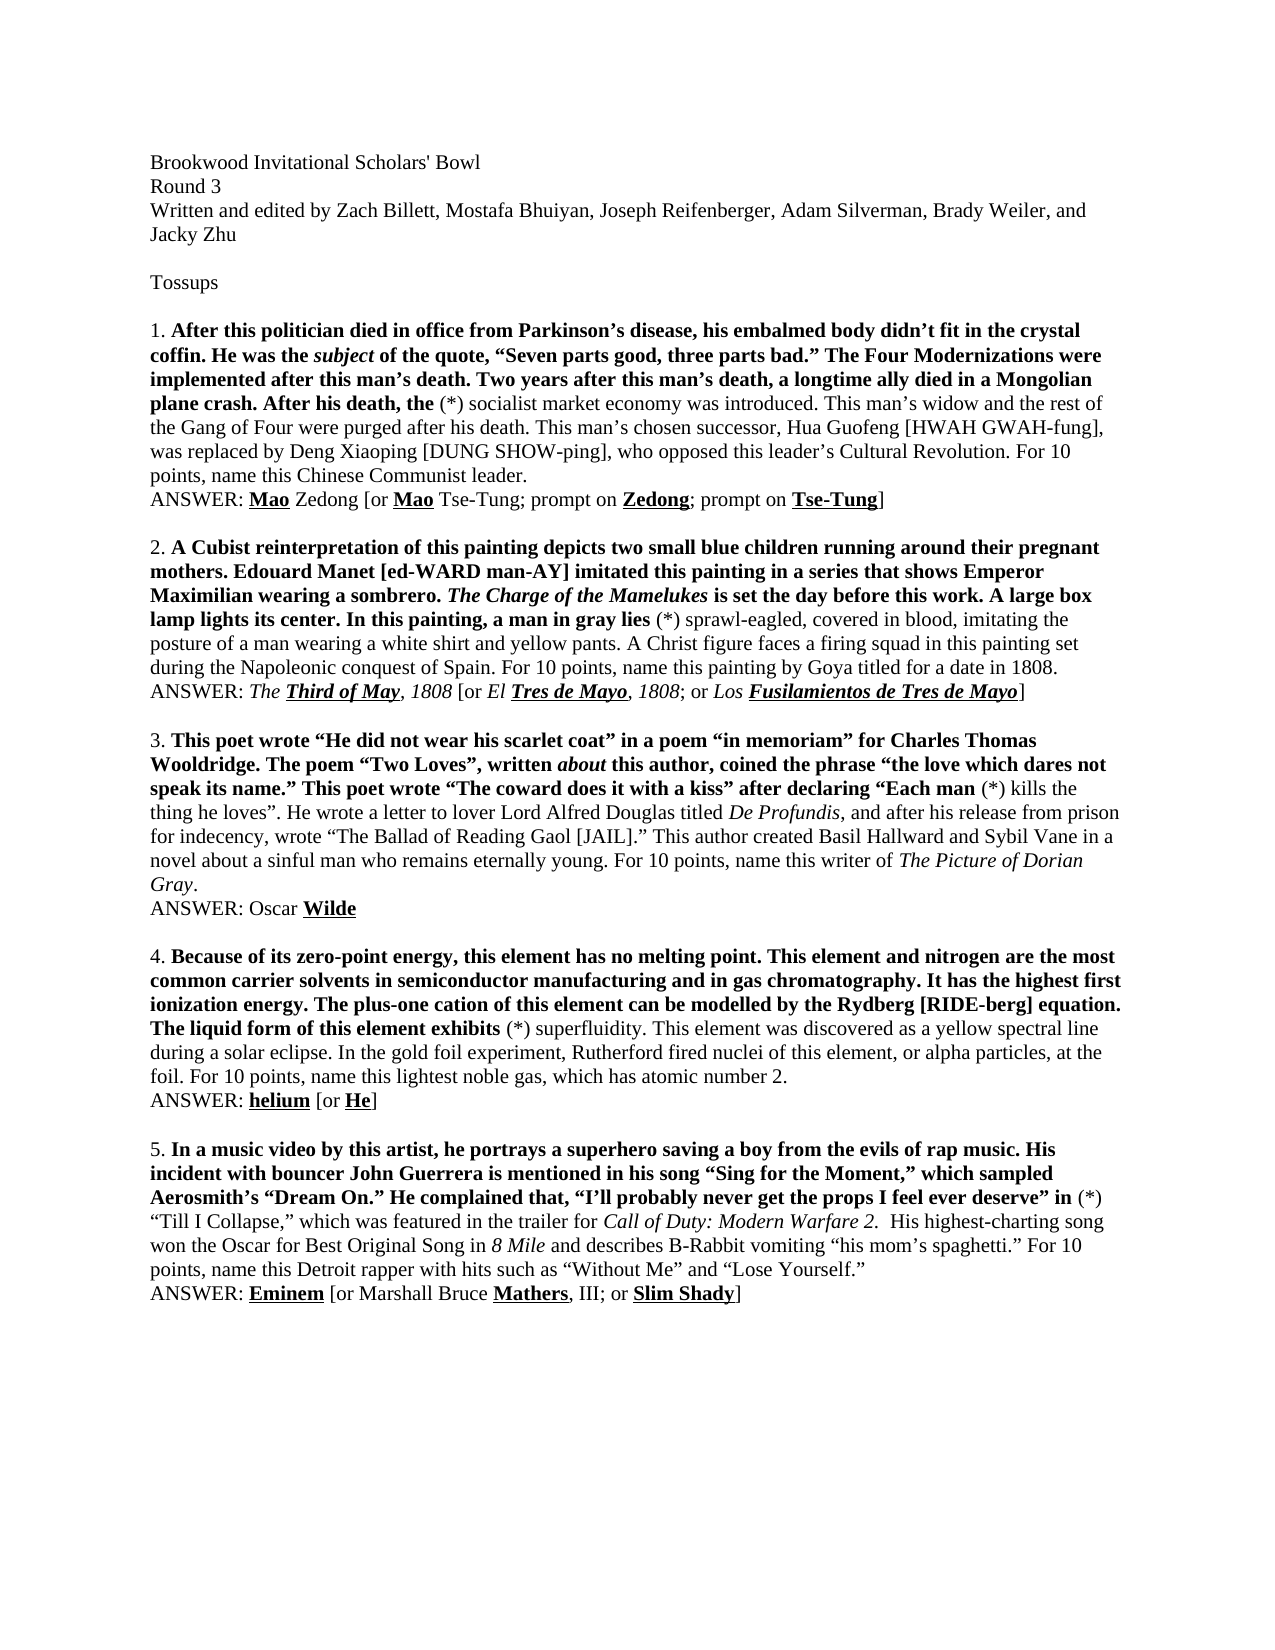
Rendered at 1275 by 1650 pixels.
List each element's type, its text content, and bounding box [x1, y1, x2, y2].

text 1. After this politician died in office from Parkinson’s disease, his embalmed body didn’t fit in the crystal coffin. He was the subject of the quote, “Seven parts good, three parts bad.” The Four Modernizations were implemented after this man’s death. Two years after this man’s death, a longtime ally died in a Mongolian plane crash. After his death, the (*) socialist market economy was introduced. This man’s widow and the rest of the Gang of Four were purged after his death. This man’s chosen successor, Hua Guofeng [HWAH GWAH-fung], was replaced by Deng Xiaoping [DUNG SHOW-ping], who opposed this leader’s Cultural Revolution. For 10 points, name this Chinese Communist leader. [150, 318, 1125, 487]
text 5. In a music video by this artist, he portrays a superhero saving a boy from the evils of rap music. His incident with bouncer John Guerrera is mentioned in his song “Sing for the Moment,” which sampled Aerosmith’s “Dream On.” He complained that, “I’ll probably never get the props I feel ever deserve” in (*) “Till I Collapse,” which was featured in the trailer for Call of Duty: Modern Warfare 2. His highest-charting song won the Oscar for Best Original Song in 8 Mile and describes B-Rabbit vomiting “his mom’s spaghetti.” For 10 points, name this Detroit rapper with hits such as “Without Me” and “Lose Yourself.” [150, 1137, 1125, 1281]
text ANSWER: The Third of May, 1808 [or El Tres de Mayo, 1808; or Los Fusilamientos de Tres de Mayo] [150, 679, 1125, 703]
text Tossups [150, 270, 1125, 294]
text Written and edited by Zach Billett, Mostafa Bhuiyan, Joseph Reifenberger, Adam Silverman, Brady Weiler, and Jacky Zhu [150, 198, 1125, 246]
text Round 3 [150, 174, 1125, 198]
text Brookwood Invitational Scholars' Bowl [150, 150, 1125, 174]
text ANSWER: Oscar Wilde [150, 896, 1125, 920]
text ANSWER: helium [or He] [150, 1088, 1125, 1112]
text 4. Because of its zero-point energy, this element has no melting point. This element and nitrogen are the most common carrier solvents in semiconductor manufacturing and in gas chromatography. It has the highest first ionization energy. The plus-one cation of this element can be modelled by the Rydberg [RIDE-berg] equation. The liquid form of this element exhibits (*) superfluidity. This element was discovered as a yellow spectral line during a solar eclipse. In the gold foil experiment, Rutherford fired nuclei of this element, or alpha particles, at the foil. For 10 points, name this lightest noble gas, which has atomic number 2. [150, 944, 1125, 1088]
text ANSWER: Mao Zedong [or Mao Tse-Tung; prompt on Zedong; prompt on Tse-Tung] [150, 487, 1125, 511]
text ANSWER: Eminem [or Marshall Bruce Mathers, III; or Slim Shady] [150, 1281, 1125, 1305]
text 2. A Cubist reinterpretation of this painting depicts two small blue children running around their pregnant mothers. Edouard Manet [ed-WARD man-AY] imitated this painting in a series that shows Emperor Maximilian wearing a sombrero. The Charge of the Mamelukes is set the day before this work. A large box lamp lights its center. In this painting, a man in gray lies (*) sprawl-eagled, covered in blood, imitating the posture of a man wearing a white shirt and yellow pants. A Christ figure faces a firing squad in this painting set during the Napoleonic conquest of Spain. For 10 points, name this painting by Goya titled for a date in 1808. [150, 535, 1125, 679]
text 3. This poet wrote “He did not wear his scarlet coat” in a poem “in memoriam” for Charles Thomas Wooldridge. The poem “Two Loves”, written about this author, coined the phrase “the love which dares not speak its name.” This poet wrote “The coward does it with a kiss” after declaring “Each man (*) kills the thing he loves”. He wrote a letter to lover Lord Alfred Douglas titled De Profundis, and after his release from prison for indecency, wrote “The Ballad of Reading Gaol [JAIL].” This author created Basil Hallward and Sybil Vane in a novel about a sinful man who remains eternally young. For 10 points, name this writer of The Picture of Dorian Gray. [150, 727, 1125, 896]
